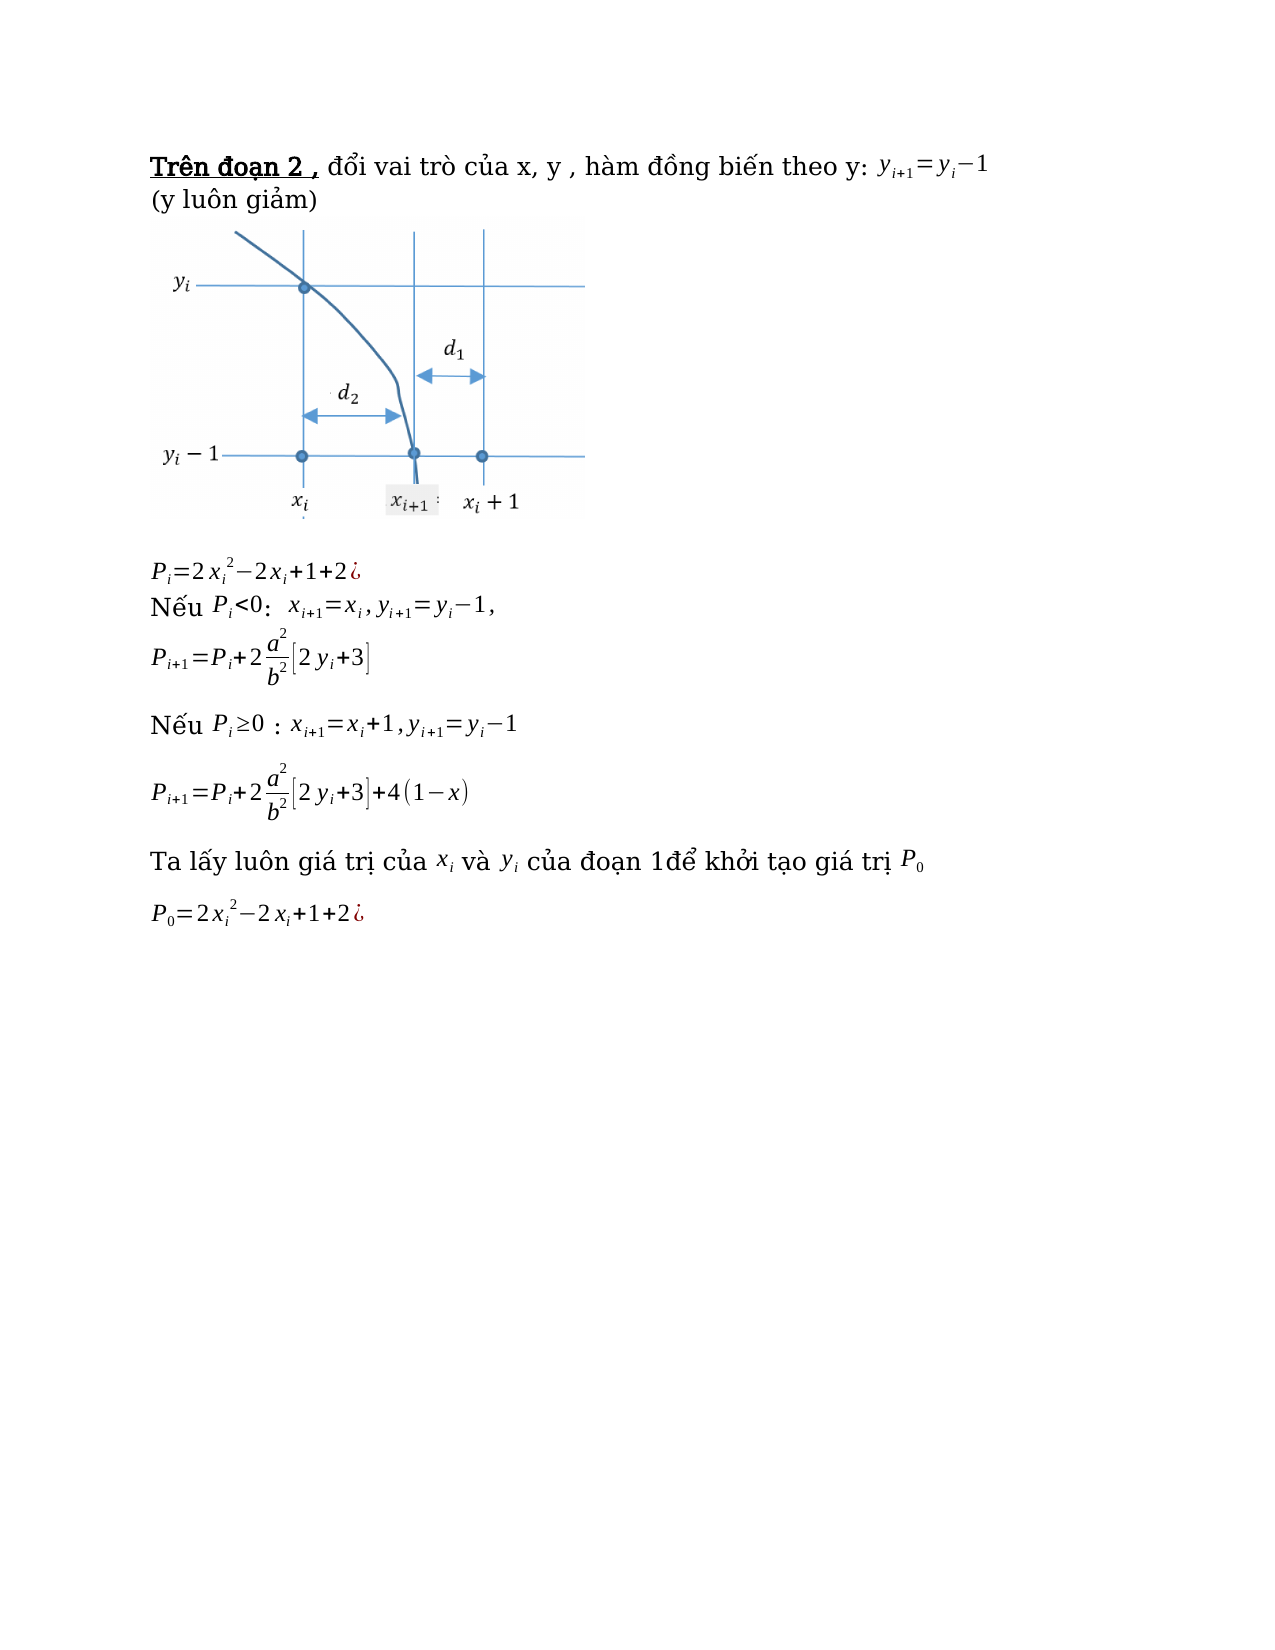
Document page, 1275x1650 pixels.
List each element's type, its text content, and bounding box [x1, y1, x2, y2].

list Trên đoạn 2 , đổi vai trò của x, y , hàm đồng biến theo y: [150, 150, 1125, 181]
list Nếu : [150, 591, 1125, 622]
picture [150, 216, 585, 519]
text Nếu : [150, 709, 1125, 741]
list (y luôn giảm) [150, 184, 1125, 214]
text Ta lấy luôn giá trị của và của đoạn 1để khởi tạo giá trị [150, 845, 1125, 876]
